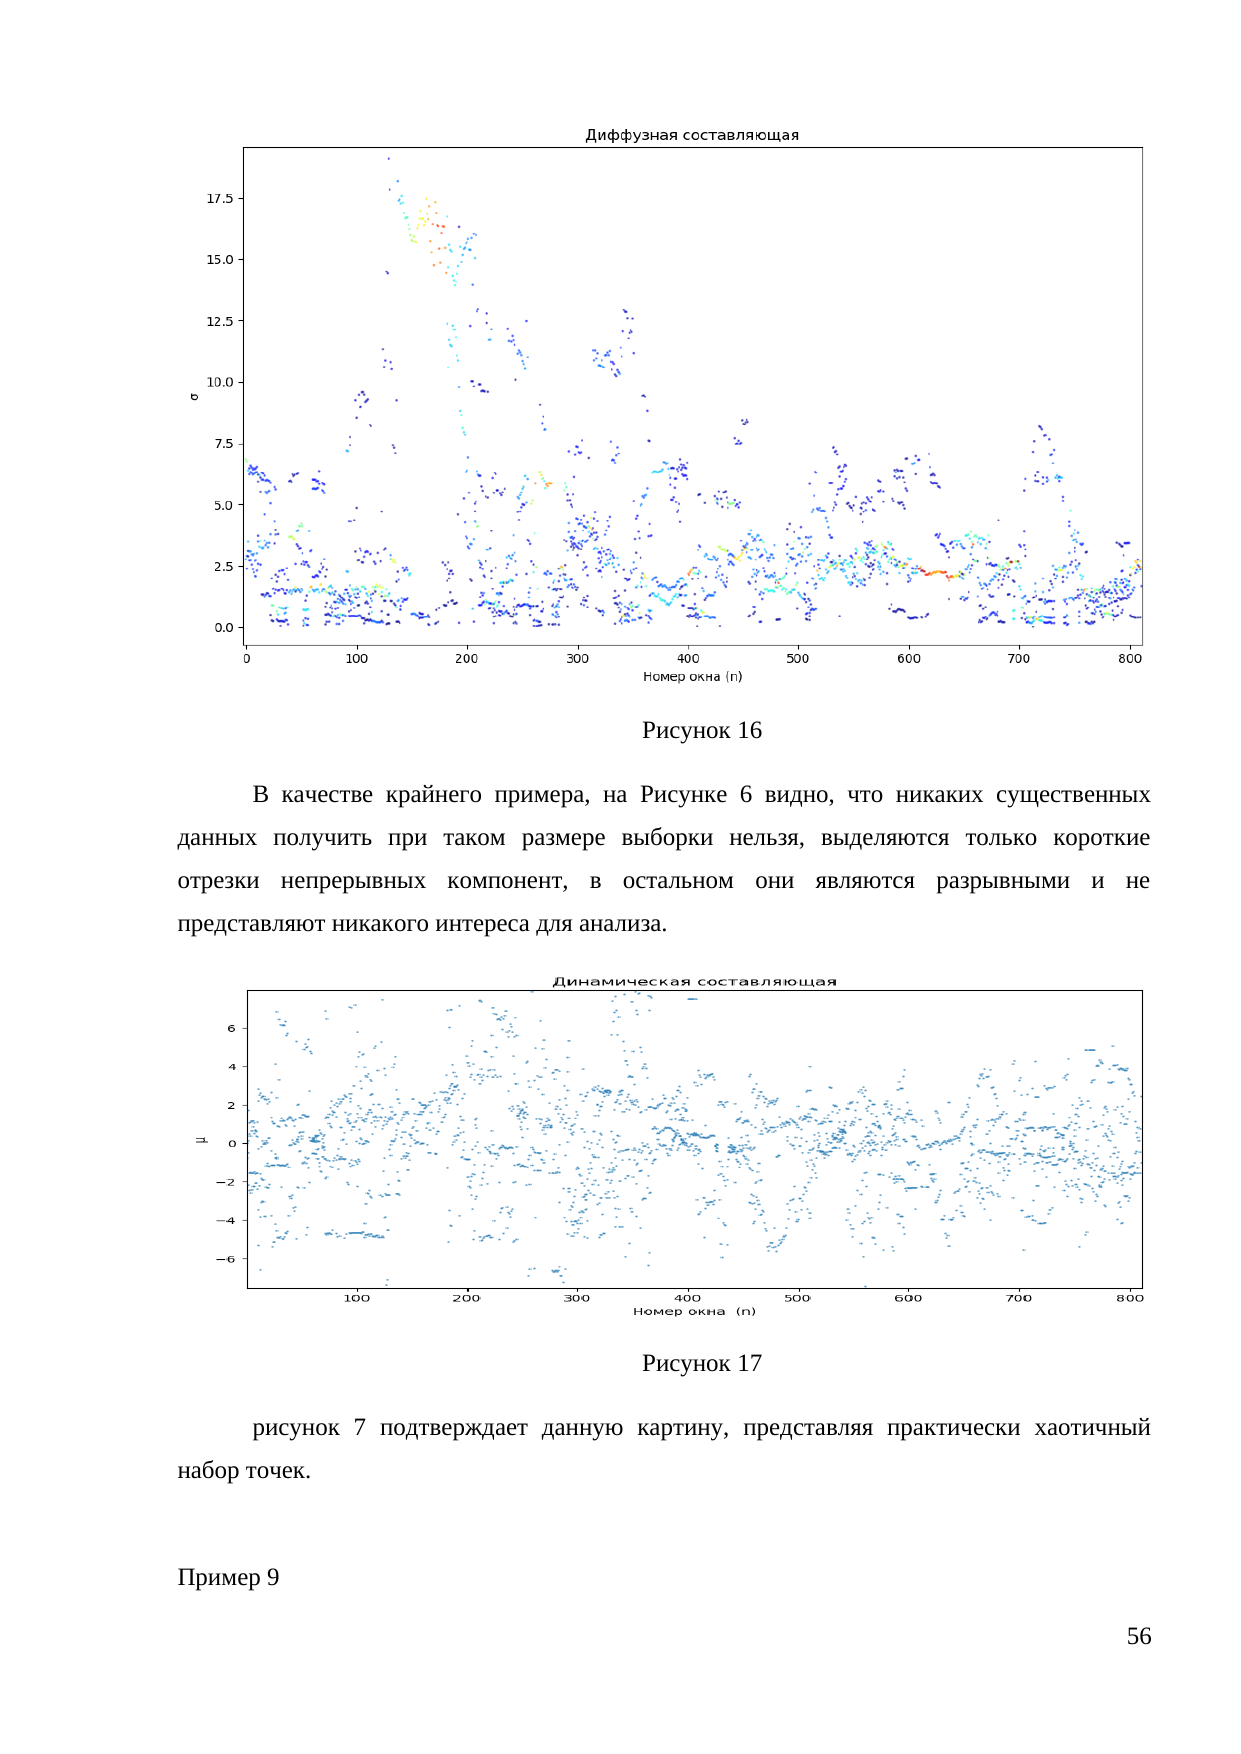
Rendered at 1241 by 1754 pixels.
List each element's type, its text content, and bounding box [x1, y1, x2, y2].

text рисунок 7 подтверждает данную картину, представляя практически хаотичный набор точек. [177, 1412, 1152, 1483]
text Рисунок 17 [177, 1348, 1152, 1376]
text Рисунок 16 [177, 715, 1152, 744]
picture [177, 118, 1152, 684]
text Пример 9 [177, 1562, 1152, 1591]
text В качестве крайнего примера, на Рисунке 6 видно, что никаких существенных данных получить при таком размере выборки нельзя, выделяются только короткие отрезки непрерывных компонент, в остальном они являются разрывными и не представляют никакого интереса для анализа. [177, 779, 1152, 937]
picture [177, 968, 1152, 1317]
